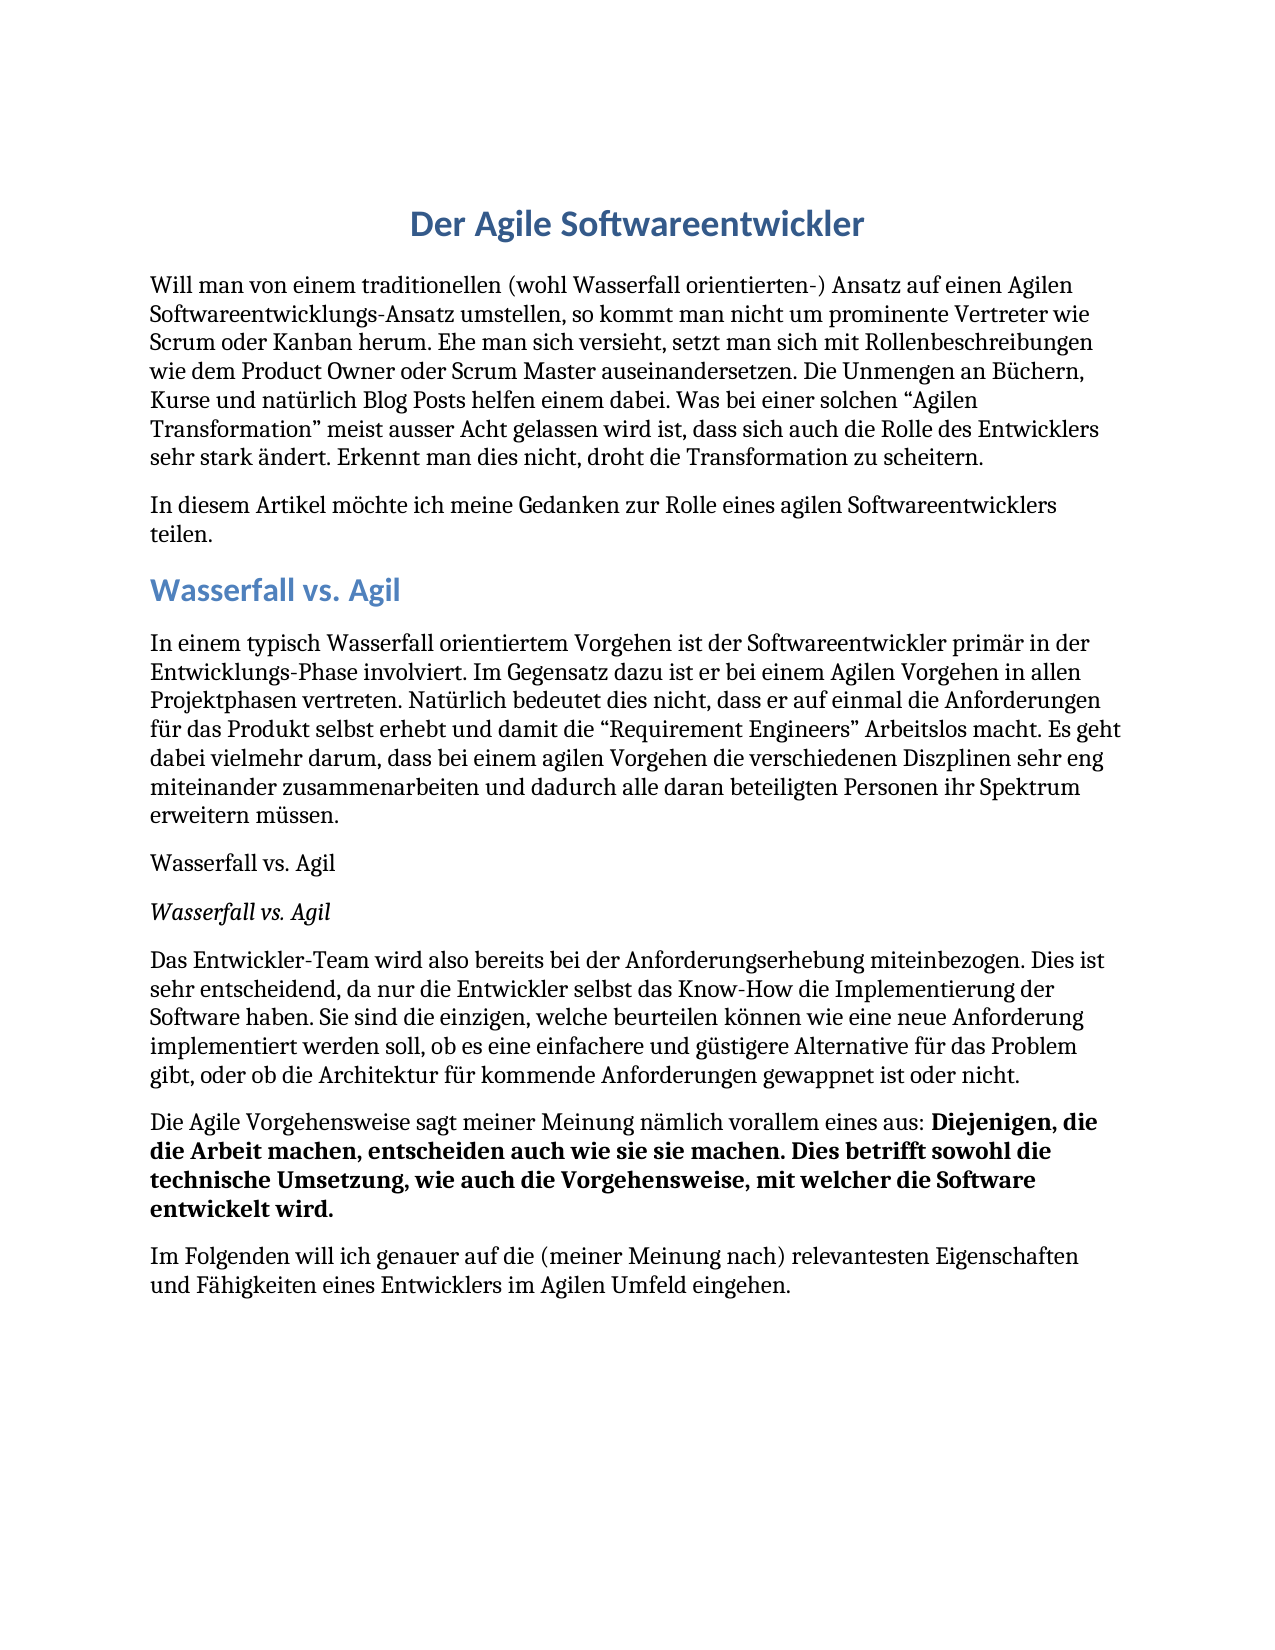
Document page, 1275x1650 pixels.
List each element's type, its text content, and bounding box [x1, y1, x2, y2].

subtitle Wasserfall vs. Agil [150, 569, 1125, 610]
text Will man von einem traditionellen (wohl Wasserfall orientierten-) Ansatz auf einen Agilen Softwareentwicklungs-Ansatz umstellen, so kommt man nicht um prominente Vertreter wie Scrum oder Kanban herum. Ehe man sich versieht, setzt man sich mit Rollenbeschreibungen wie dem Product Owner oder Scrum Master auseinandersetzen. Die Unmengen an Büchern, Kurse und natürlich Blog Posts helfen einem dabei. Was bei einer solchen “Agilen Transformation” meist ausser Acht gelassen wird ist, dass sich auch die Rolle des Entwicklers sehr stark ändert. Erkennt man dies nicht, droht die Transformation zu scheitern. [150, 271, 1125, 472]
text In einem typisch Wasserfall orientiertem Vorgehen ist der Softwareentwickler primär in der Entwicklungs-Phase involviert. Im Gegensatz dazu ist er bei einem Agilen Vorgehen in allen Projektphasen vertreten. Natürlich bedeutet dies nicht, dass er auf einmal die Anforderungen für das Produkt selbst erhebt und damit die “Requirement Engineers” Arbeitslos macht. Es geht dabei vielmehr darum, dass bei einem agilen Vorgehen die verschiedenen Diszplinen sehr eng miteinander zusammenarbeiten und dadurch alle daran beteiligten Personen ihr Spektrum erweitern müssen. [150, 629, 1125, 830]
text Die Agile Vorgehensweise sagt meiner Meinung nämlich vorallem eines aus: Diejenigen, die die Arbeit machen, entscheiden auch wie sie sie machen. Dies betrifft sowohl die technische Umsetzung, wie auch die Vorgehensweise, mit welcher die Software entwickelt wird. [150, 1108, 1125, 1223]
title Der Agile Softwareentwickler [150, 200, 1125, 246]
text In diesem Artikel möchte ich meine Gedanken zur Rolle eines agilen Softwareentwicklers teilen. [150, 491, 1125, 548]
text Das Entwickler-Team wird also bereits bei der Anforderungserhebung miteinbezogen. Dies ist sehr entscheidend, da nur die Entwickler selbst das Know-How die Implementierung der Software haben. Sie sind die einzigen, welche beurteilen können wie eine neue Anforderung implementiert werden soll, ob es eine einfachere und güstigere Alternative für das Problem gibt, oder ob die Architektur für kommende Anforderungen gewappnet ist oder nicht. [150, 946, 1125, 1089]
text Wasserfall vs. Agil [150, 849, 1125, 877]
text Wasserfall vs. Agil [150, 898, 1125, 927]
text Im Folgenden will ich genauer auf die (meiner Meinung nach) relevantesten Eigenschaften und Fähigkeiten eines Entwicklers im Agilen Umfeld eingehen. [150, 1242, 1125, 1299]
